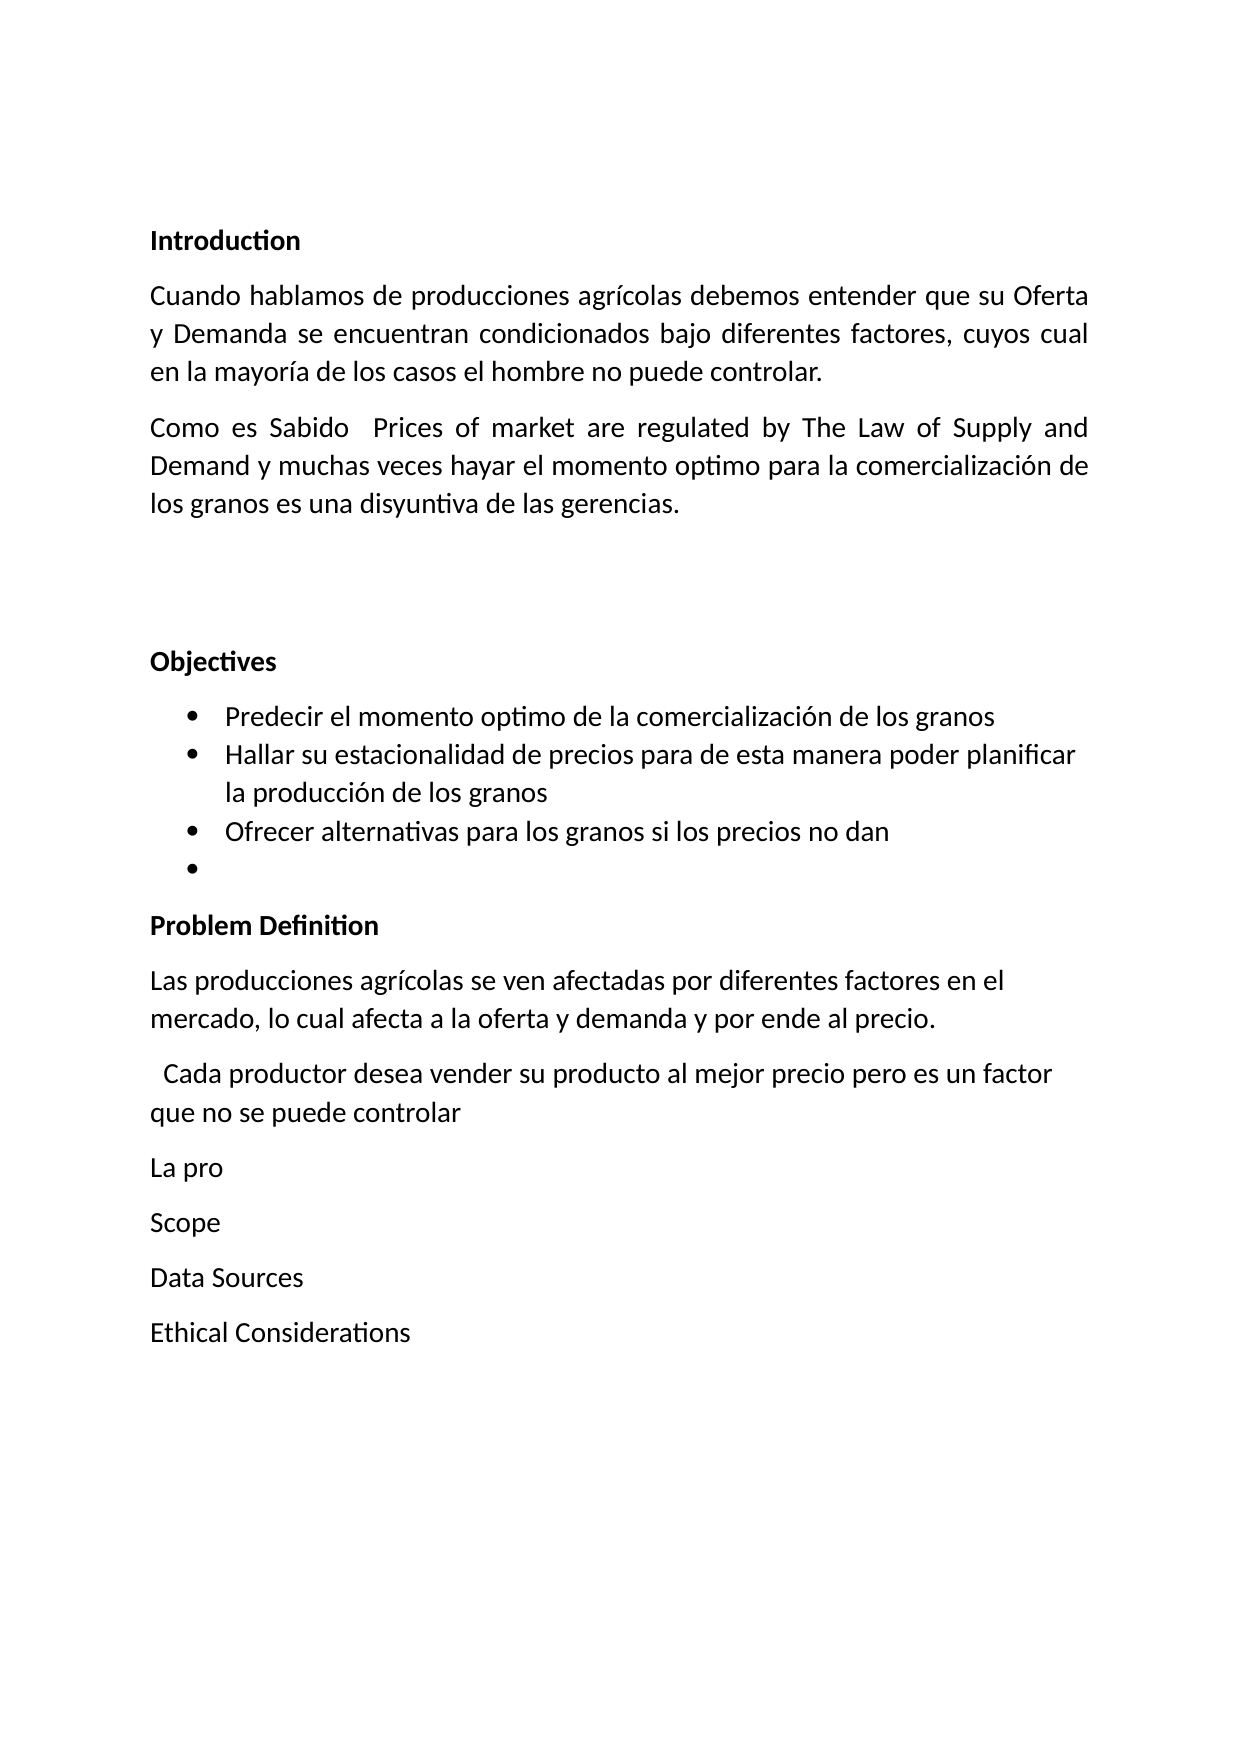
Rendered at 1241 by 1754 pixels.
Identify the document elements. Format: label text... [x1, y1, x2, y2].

text Cuando hablamos de producciones agrícolas debemos entender que su Oferta y Demanda se encuentran condicionados bajo diferentes factores, cuyos cual en la mayoría de los casos el hombre no puede controlar. [150, 277, 1090, 389]
list Ofrecer alternativas para los granos si los precios no dan [187, 813, 1090, 849]
list Predecir el momento optimo de la comercialización de los granos [187, 698, 1090, 733]
list Hallar su estacionalidad de precios para de esta manera poder planificar la producción de los granos [187, 736, 1090, 810]
text Data Sources [150, 1259, 1090, 1294]
text Cada productor desea vender su producto al mejor precio pero es un factor que no se puede controlar [150, 1055, 1090, 1129]
text Problem Definition [150, 907, 1090, 942]
text Las producciones agrícolas se ven afectadas por diferentes factores en el mercado, lo cual afecta a la oferta y demanda y por ende al precio. [150, 962, 1090, 1036]
text Ethical Considerations [150, 1314, 1090, 1350]
text La pro [150, 1149, 1090, 1184]
text Introduction [150, 222, 1090, 257]
text Objectives [150, 643, 1090, 678]
text Como es Sabido Prices of market are regulated by The Law of Supply and Demand y muchas veces hayar el momento optimo para la comercialización de los granos es una disyuntiva de las gerencias. [150, 409, 1090, 521]
text Scope [150, 1204, 1090, 1239]
